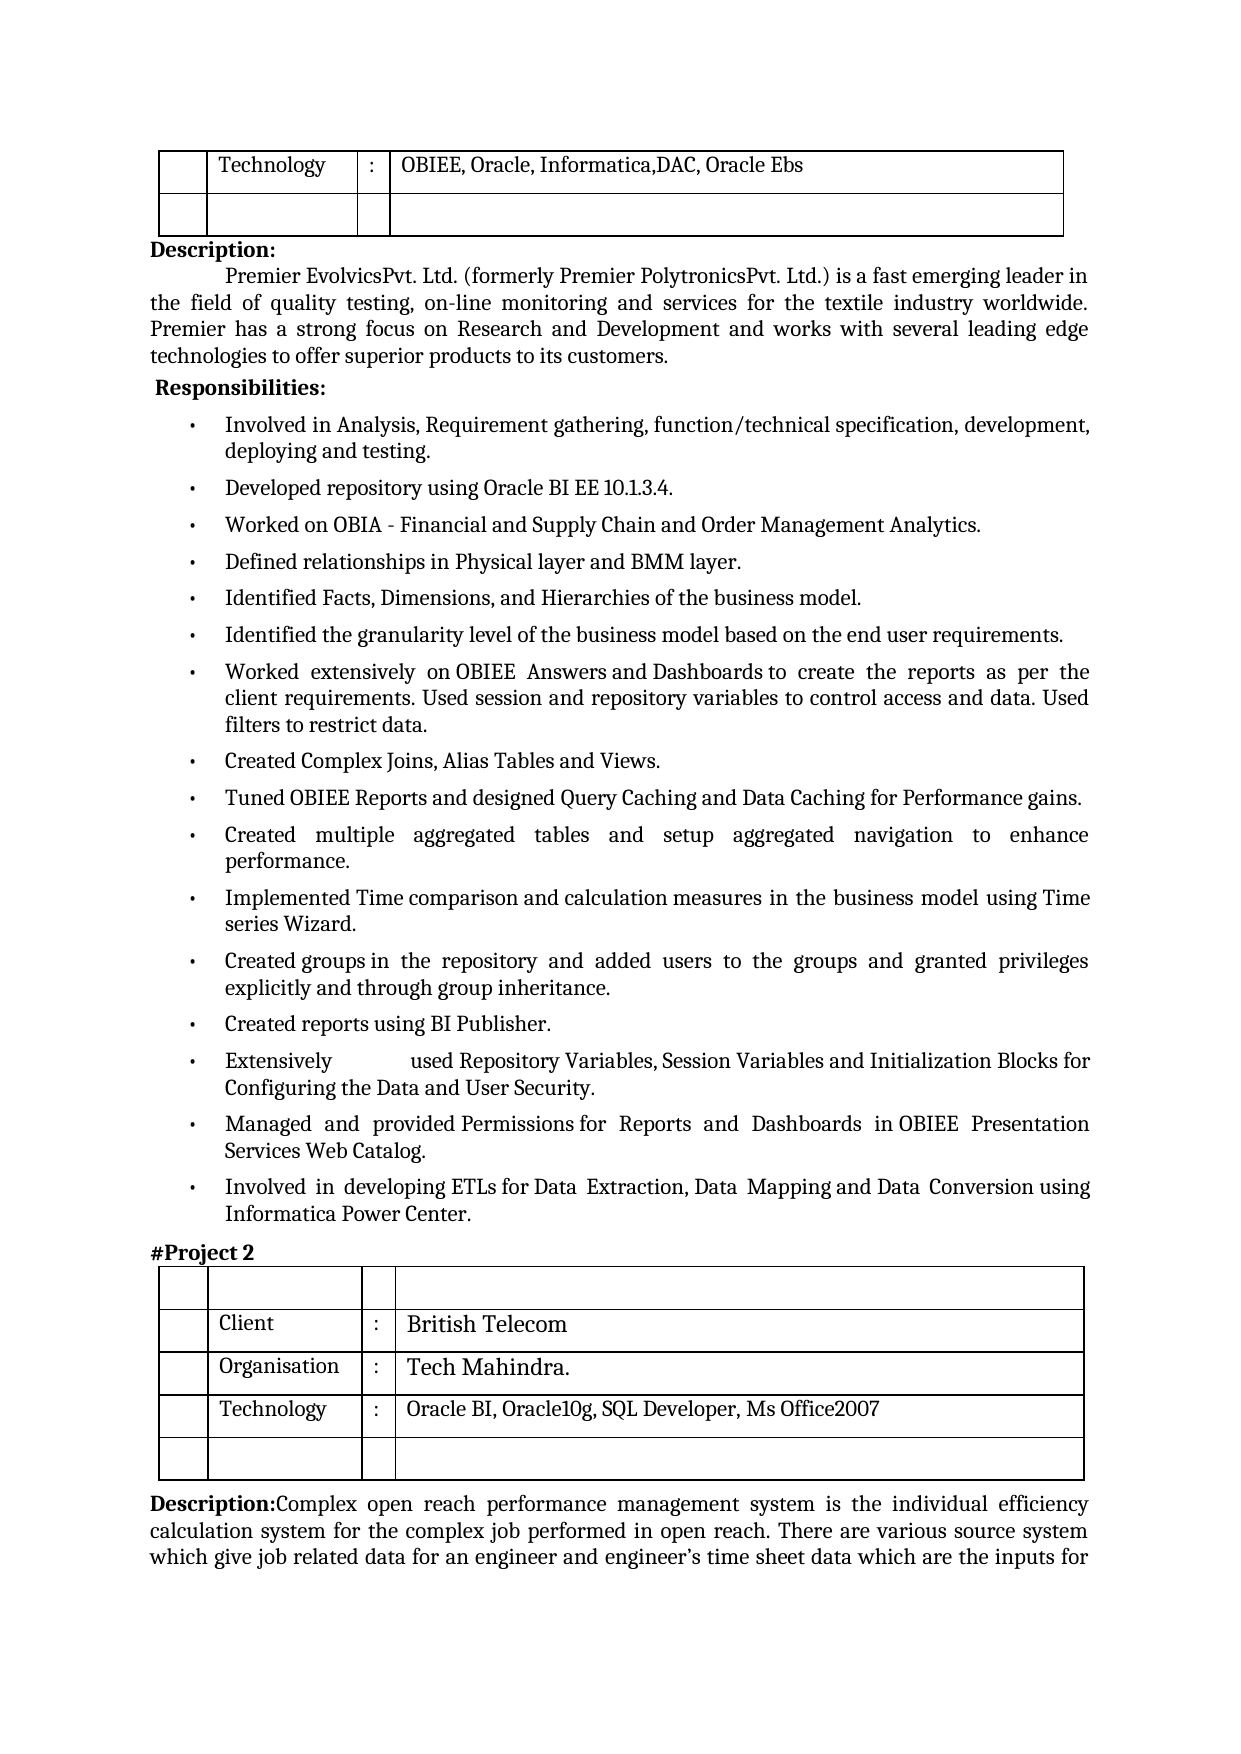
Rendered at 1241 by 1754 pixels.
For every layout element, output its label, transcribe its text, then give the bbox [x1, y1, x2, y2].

list Defined relationships in Physical layer and BMM layer. [187, 548, 1090, 575]
table_cell OBIEE, Oracle, Informatica,DAC, Oracle Ebs [391, 152, 1063, 193]
table_cell British Telecom [396, 1310, 1083, 1351]
text Premier EvolvicsPvt. Ltd. (formerly Premier PolytronicsPvt. Ltd.) is a fast emerging leader in the field of quality testing, on-line monitoring and services for the textile industry worldwide. Premier has a strong focus on Research and Development and works with several leading edge technologies to offer superior products to its customers. [150, 263, 1090, 369]
list Extensively used Repository Variables, Session Variables and Initialization Blocks for Configuring the Data and User Security. [187, 1048, 1090, 1101]
list Created groups in the repository and added users to the groups and granted privileges explicitly and through group inheritance. [187, 948, 1090, 1001]
list Created reports using BI Publisher. [187, 1011, 1090, 1037]
table_cell [208, 194, 357, 235]
text #Project 2 [150, 1239, 1090, 1266]
table_cell Technology [209, 1396, 361, 1437]
text Responsibilities: [150, 375, 1090, 401]
table_header [363, 1267, 395, 1308]
table_cell Oracle BI, Oracle10g, SQL Developer, Ms Office2007 [396, 1396, 1083, 1437]
list Involved in Analysis, Requirement gathering, function/technical specification, development, deploying and testing. [187, 412, 1090, 464]
list Identified Facts, Dimensions, and Hierarchies of the business model. [187, 585, 1090, 612]
table_cell [160, 1310, 207, 1351]
table_header [209, 1267, 361, 1308]
table_cell [358, 194, 389, 235]
list Managed and provided Permissions for Reports and Dashboards in OBIEE Presentation Services Web Catalog. [187, 1111, 1090, 1164]
table_cell : [358, 152, 389, 193]
list Created Complex Joins, Alias Tables and Views. [187, 748, 1090, 774]
table_cell [363, 1438, 395, 1479]
table_cell Client [209, 1310, 361, 1351]
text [150, 1491, 1090, 1570]
table_cell [396, 1438, 1083, 1479]
table_cell : [363, 1396, 395, 1437]
table_header [396, 1267, 1083, 1308]
table_cell [209, 1438, 361, 1479]
list Identified the granularity level of the business model based on the end user requirements. [187, 622, 1090, 648]
table_cell [160, 152, 206, 193]
table_cell : [363, 1353, 395, 1394]
list Tuned OBIEE Reports and designed Query Caching and Data Caching for Performance gains. [187, 785, 1090, 811]
table_cell Organisation [209, 1353, 361, 1394]
list Created multiple aggregated tables and setup aggregated navigation to enhance performance. [187, 822, 1090, 874]
table_cell [160, 1353, 207, 1394]
list Worked extensively on OBIEE Answers and Dashboards to create the reports as per the client requirements. Used session and repository variables to control access and data. Used filters to restrict data. [187, 659, 1090, 738]
table_cell [160, 1396, 207, 1437]
table_cell [160, 194, 206, 235]
table_cell Tech Mahindra. [396, 1353, 1083, 1394]
list Developed repository using Oracle BI EE 10.1.3.4. [187, 475, 1090, 501]
table_header [160, 1267, 207, 1308]
table_cell Technology [208, 152, 357, 193]
text Description: [150, 237, 1090, 263]
list Implemented Time comparison and calculation measures in the business model using Time series Wizard. [187, 885, 1090, 938]
table_cell [391, 194, 1063, 235]
table_cell : [363, 1310, 395, 1351]
list Worked on OBIA - Financial and Supply Chain and Order Management Analytics. [187, 512, 1090, 538]
list Involved in developing ETLs for Data Extraction, Data Mapping and Data Conversion using Informatica Power Center. [187, 1174, 1090, 1227]
table_cell [160, 1438, 207, 1479]
